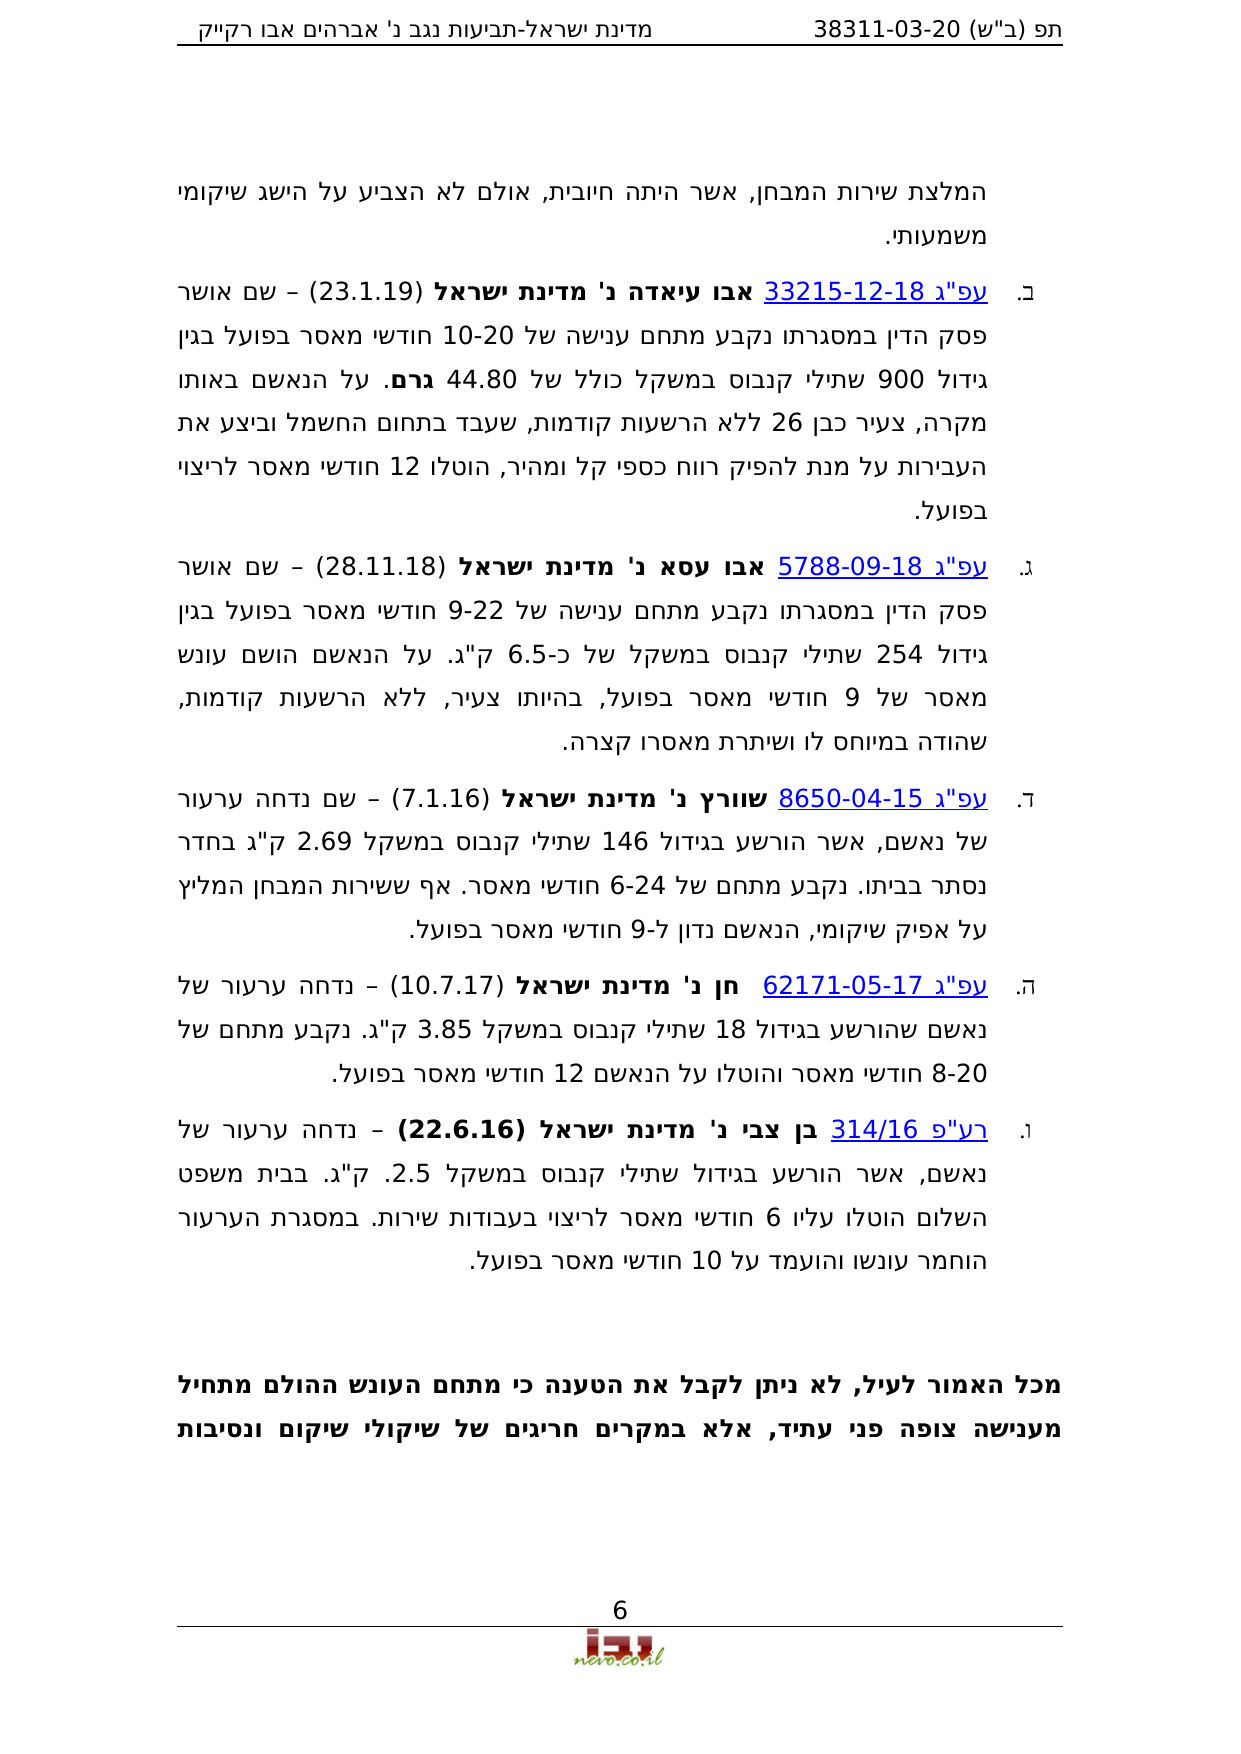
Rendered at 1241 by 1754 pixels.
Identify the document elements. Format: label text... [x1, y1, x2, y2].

list עפ"ג 62171-05-17 חן נ' מדינת ישראל (10.7.17) – נדחה ערעור של נאשם שהורשע בגידול 18 שתילי קנבוס במשקל 3.85 ק"ג. נקבע מתחם של 8-20 חודשי מאסר והוטלו על הנאשם 12 חודשי מאסר בפועל. [177, 971, 1026, 1088]
list עפ"ג 5788-09-18 אבו עסא נ' מדינת ישראל (28.11.18) – שם אושר פסק הדין במסגרתו נקבע מתחם ענישה של 9-22 חודשי מאסר בפועל בגין גידול 254 שתילי קנבוס במשקל של כ-6.5 ק"ג. על הנאשם הושם עונש מאסר של 9 חודשי מאסר בפועל, בהיותו צעיר, ללא הרשעות קודמות, שהודה במיוחס לו ושיתרת מאסרו קצרה. [177, 552, 1026, 757]
list עפ"ג 8650-04-15 שוורץ נ' מדינת ישראל (7.1.16) – שם נדחה ערעור של נאשם, אשר הורשע בגידול 146 שתילי קנבוס במשקל 2.69 ק"ג בחדר נסתר בביתו. נקבע מתחם של 6-24 חודשי מאסר. אף ששירות המבחן המליץ על אפיק שיקומי, הנאשם נדון ל-9 חודשי מאסר בפועל. [177, 784, 1026, 944]
picture [574, 1628, 666, 1667]
list עפ"ג 33215-12-18 אבו עיאדה נ' מדינת ישראל (23.1.19) – שם אושר פסק הדין במסגרתו נקבע מתחם ענישה של 10-20 חודשי מאסר בפועל בגין גידול 900 שתילי קנבוס במשקל כולל של 44.80 גרם. על הנאשם באותו מקרה, צעיר כבן 26 ללא הרשעות קודמות, שעבד בתחום החשמל וביצע את העבירות על מנת להפיק רווח כספי קל ומהיר, הוטלו 12 חודשי מאסר לריצוי בפועל. [177, 277, 1026, 525]
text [177, 1370, 1063, 1443]
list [177, 177, 1026, 250]
list רע"פ 314/16 בן צבי נ' מדינת ישראל (22.6.16) – נדחה ערעור של נאשם, אשר הורשע בגידול שתילי קנבוס במשקל 2.5. ק"ג. בבית משפט השלום הוטלו עליו 6 חודשי מאסר לריצוי בעבודות שירות. במסגרת הערעור הוחמר עונשו והועמד על 10 חודשי מאסר בפועל. [177, 1115, 1026, 1276]
